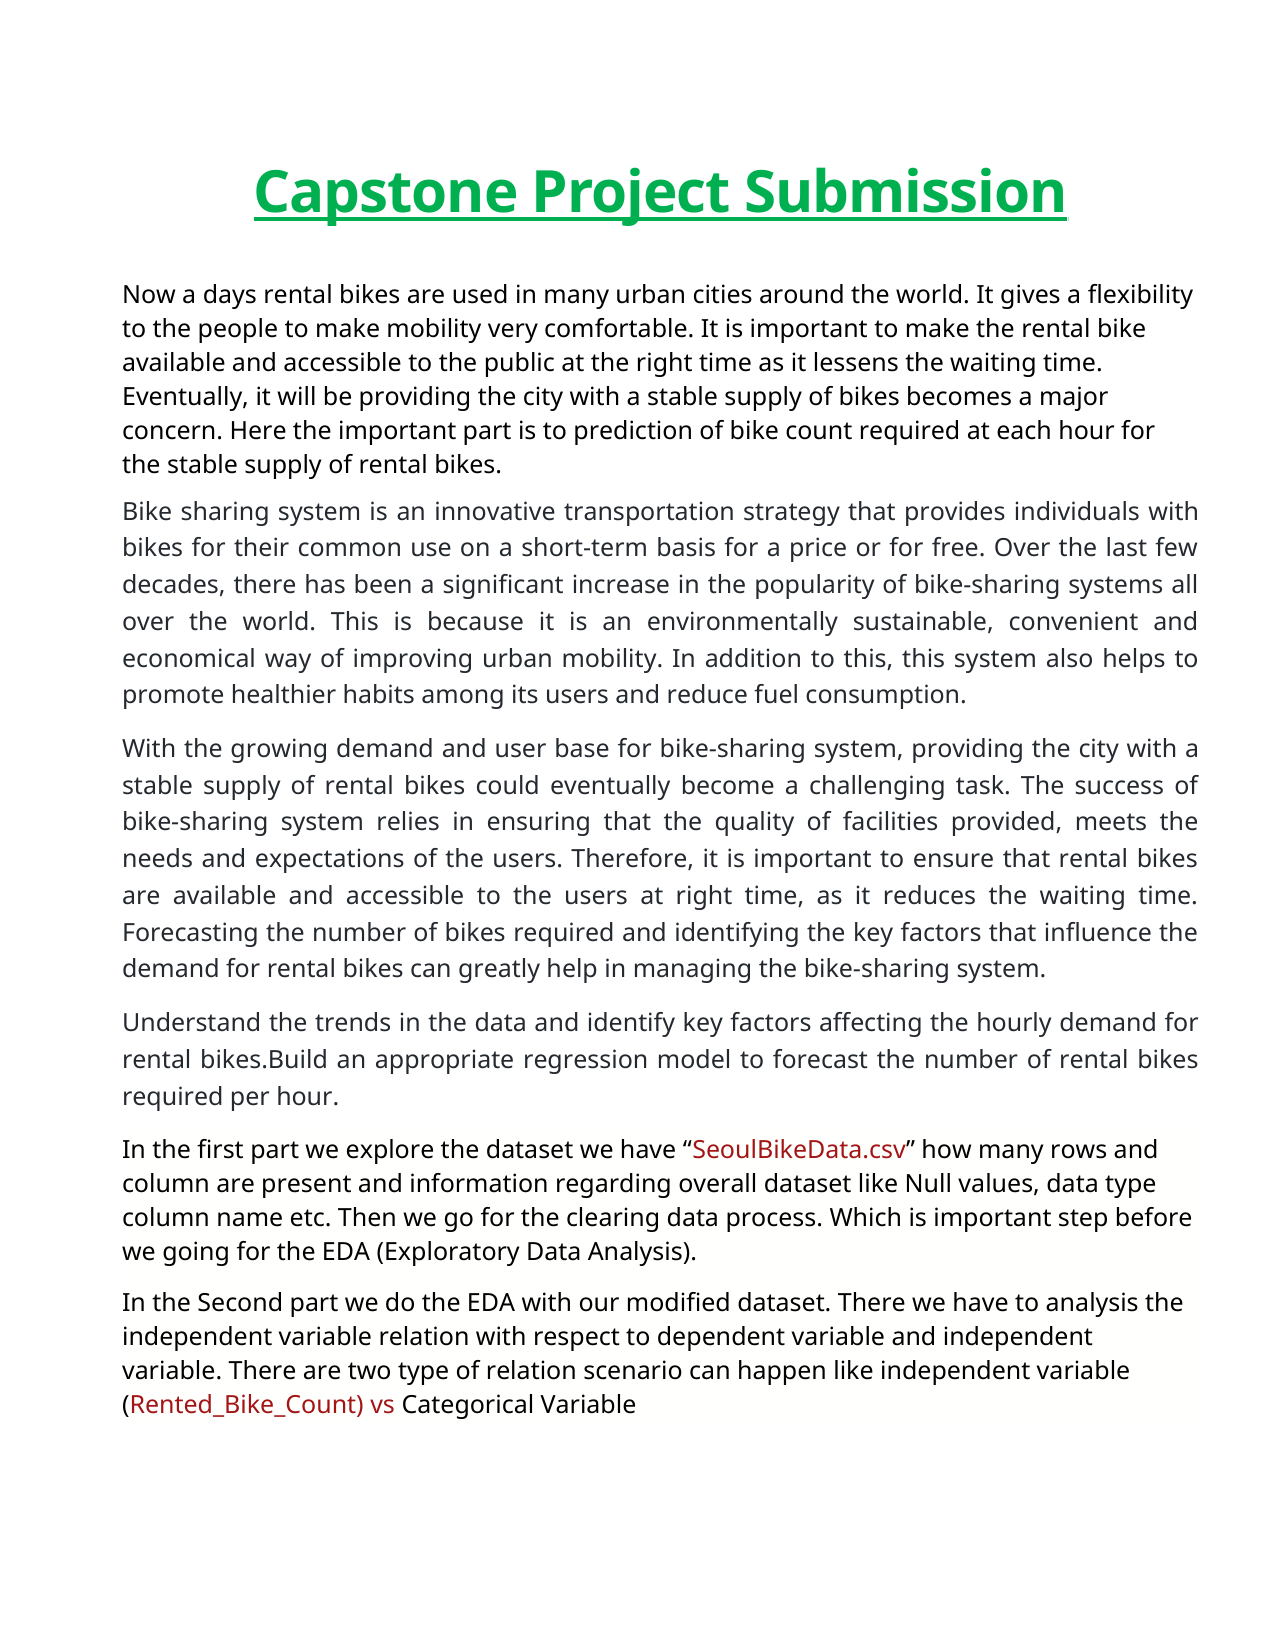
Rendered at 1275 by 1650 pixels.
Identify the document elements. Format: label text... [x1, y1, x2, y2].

text Now a days rental bikes are used in many urban cities around the world. It gives a flexibility to the people to make mobility very comfortable. It is important to make the rental bike available and accessible to the public at the right time as it lessens the waiting time. Eventually, it will be providing the city with a stable supply of bikes becomes a major concern. Here the important part is to prediction of bike count required at each hour for the stable supply of rental bikes. [122, 276, 1200, 481]
title Capstone Project Submission [122, 150, 1200, 229]
text With the growing demand and user base for bike-sharing system, providing the city with a stable supply of rental bikes could eventually become a challenging task. The success of bike-sharing system relies in ensuring that the quality of facilities provided, meets the needs and expectations of the users. Therefore, it is important to ensure that rental bikes are available and accessible to the users at right time, as it reduces the waiting time. Forecasting the number of bikes required and identifying the key factors that influence the demand for rental bikes can greatly help in managing the bike-sharing system. [122, 948, 1200, 985]
text Understand the trends in the data and identify key factors affecting the hourly demand for rental bikes.Build an appropriate regression model to forecast the number of rental bikes required per hour. [122, 1075, 1200, 1112]
text In the Second part we do the EDA with our modified dataset. There we have to analysis the independent variable relation with respect to dependent variable and independent variable. There are two type of relation scenario can happen like independent variable (Rented_Bike_Count) vs Categorical Variable [122, 1284, 1200, 1421]
text Bike sharing system is an innovative transportation strategy that provides individuals with bikes for their common use on a short-term basis for a price or for free. Over the last few decades, there has been a significant increase in the popularity of bike-sharing systems all over the world. This is because it is an environmentally sustainable, convenient and economical way of improving urban mobility. In addition to this, this system also helps to promote healthier habits among its users and reduce fuel consumption. [122, 674, 1200, 711]
text In the first part we explore the dataset we have “SeoulBikeData.csv” how many rows and column are present and information regarding overall dataset like Null values, data type column name etc. Then we go for the clearing data process. Which is important step before we going for the EDA (Exploratory Data Analysis). [122, 1132, 1200, 1268]
